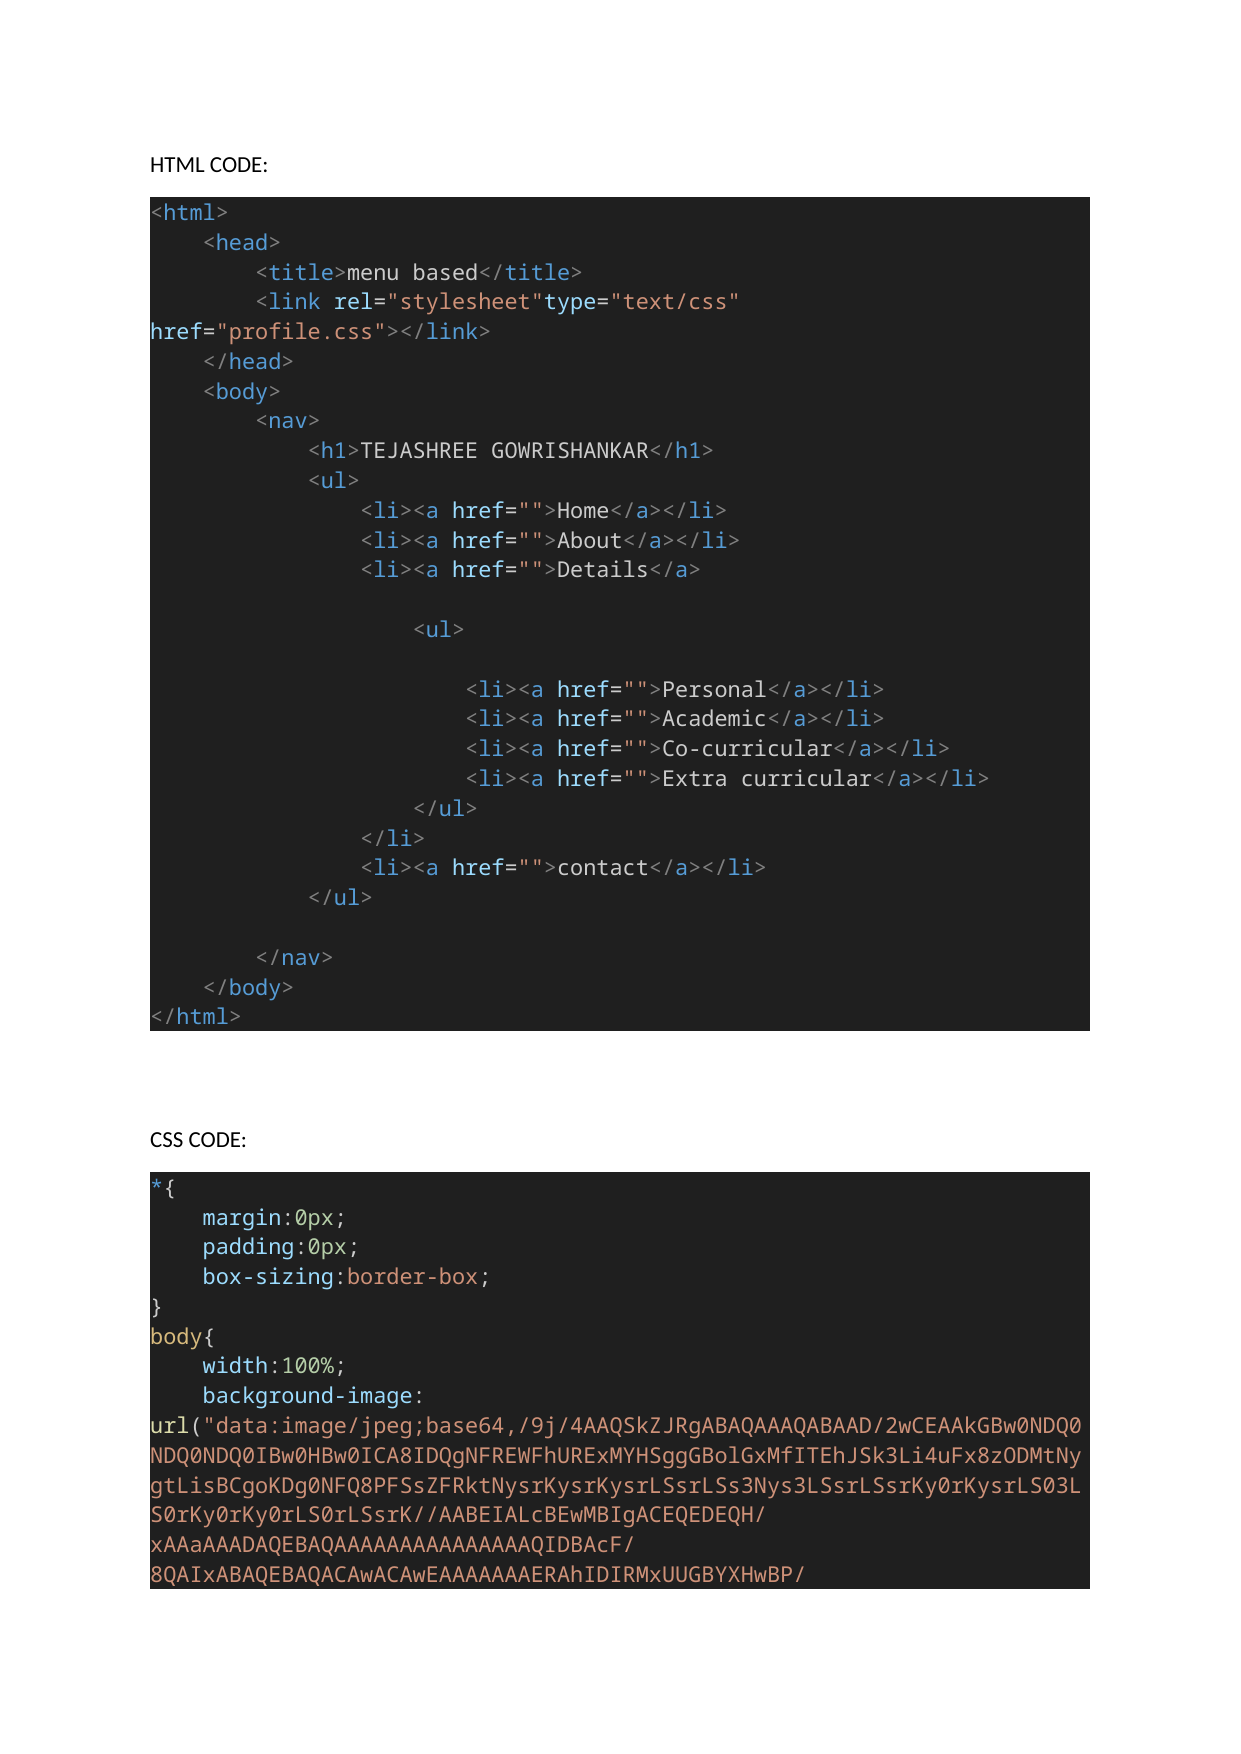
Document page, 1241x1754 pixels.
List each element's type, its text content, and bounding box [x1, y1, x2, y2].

text } [150, 1291, 1090, 1321]
text <li><a href="">Details</a> [150, 554, 1090, 584]
text <li><a href="">Academic</a></li> [150, 703, 1090, 733]
text <head> [150, 227, 1090, 256]
text <nav> [150, 405, 1090, 435]
text <li><a href="">Home</a></li> [150, 495, 1090, 524]
text CSS CODE: [150, 1125, 1090, 1153]
text box-sizing:border-box; [150, 1261, 1090, 1291]
text <body> [150, 376, 1090, 405]
text <ul> [150, 465, 1090, 495]
text </head> [150, 346, 1090, 376]
text <li><a href="">contact</a></li> [150, 852, 1090, 882]
text <h1>TEJASHREE GOWRISHANKAR</h1> [150, 435, 1090, 465]
text margin:0px; [150, 1201, 1090, 1231]
text </body> [150, 971, 1090, 1001]
text <li><a href="">Extra curricular</a></li> [150, 763, 1090, 793]
text <ul> [150, 614, 1090, 644]
text width:100%; [150, 1350, 1090, 1380]
text <title>menu based</title> [150, 256, 1090, 286]
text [150, 1380, 1090, 1589]
text HTML CODE: [150, 150, 1090, 178]
text <link rel="stylesheet"type="text/css" href="profile.css"></link> [150, 286, 1090, 346]
text <li><a href="">Personal</a></li> [150, 673, 1090, 703]
text body{ [150, 1321, 1090, 1350]
text </ul> [150, 882, 1090, 912]
text padding:0px; [150, 1231, 1090, 1261]
text </ul> [150, 793, 1090, 822]
text <li><a href="">Co-curricular</a></li> [150, 733, 1090, 763]
text </html> [150, 1001, 1090, 1031]
text <li><a href="">About</a></li> [150, 524, 1090, 554]
text <html> [150, 197, 1090, 227]
text *{ [150, 1172, 1090, 1201]
text </li> [150, 822, 1090, 852]
text </nav> [150, 942, 1090, 971]
